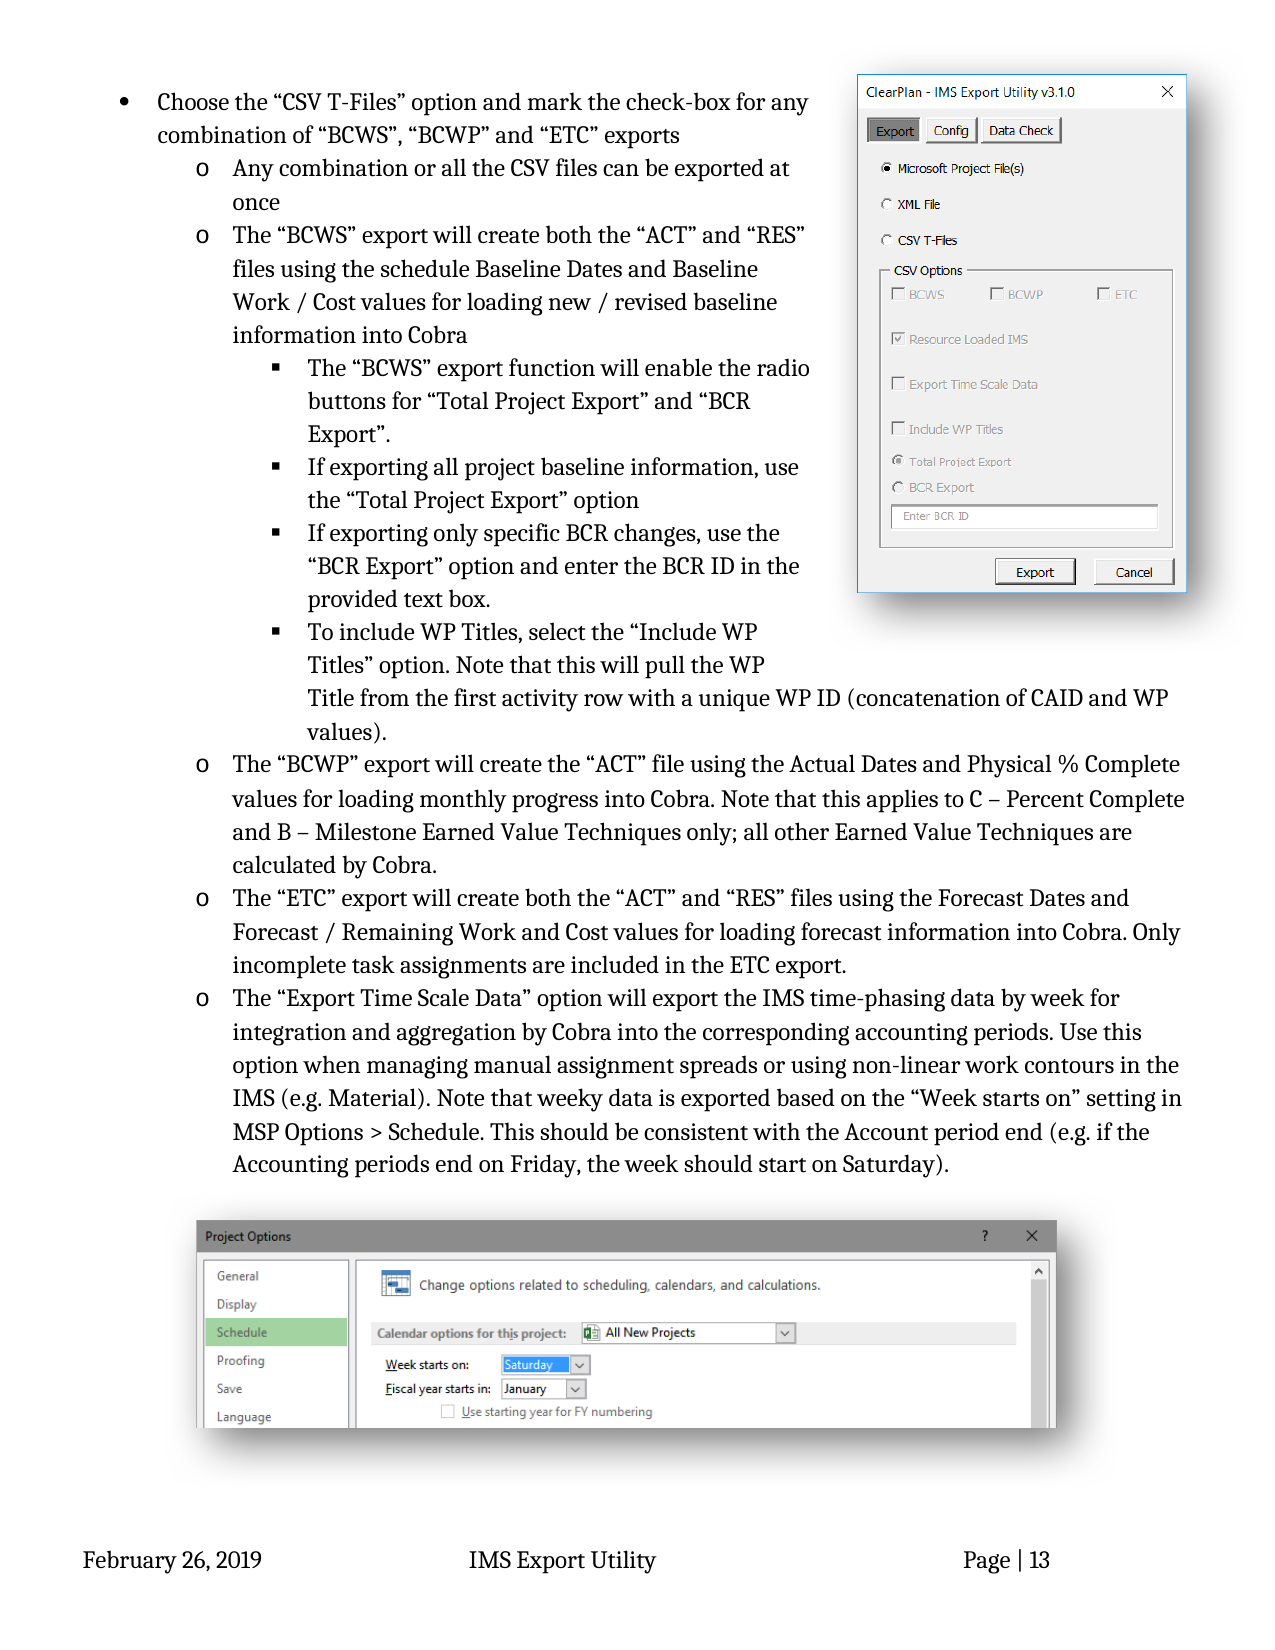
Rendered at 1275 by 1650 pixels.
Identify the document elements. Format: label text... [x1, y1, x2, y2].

list Any combination or all the CSV files can be exported at once [195, 153, 839, 217]
list If exporting only specific BCR changes, use the “BCR Export” option and enter the BCR ID in the provided text box. [270, 519, 847, 614]
list The “Export Time Scale Data” option will export the IMS time-phasing data by week for integration and aggregation by Cobra into the corresponding accounting periods. Use this option when managing manual assignment spreads or using non-linear work contours in the IMS (e.g. Material). Note that weeky data is exported based on the “Week starts on” setting in MSP Options > Schedule. This should be consistent with the Account period end (e.g. if the Accounting periods end on Friday, the week should start on Saturday). [195, 984, 1192, 1179]
picture [857, 74, 1187, 593]
list The “BCWP” export will create the “ACT” file using the Actual Dates and Physical % Complete values for loading monthly progress into Cobra. Note that this applies to C – Percent Complete and B – Milestone Earned Value Techniques only; all other Earned Value Techniques are calculated by Cobra. [195, 750, 1192, 879]
list Choose the “CSV T-Files” option and mark the check-box for any combination of “BCWS”, “BCWP” and “ETC” exports [120, 87, 846, 149]
picture [196, 1220, 1057, 1428]
list If exporting all project baseline information, use the “Total Project Export” option [270, 453, 839, 515]
list To include WP Titles, select the “Include WP Titles” option. Note that this will pull the WP Title from the first activity row with a unique WP ID (concatenation of CAID and WP values). [270, 618, 1192, 746]
list The “BCWS” export will create both the “ACT” and “RES” files using the schedule Baseline Dates and Baseline Work / Cost values for loading new / revised baseline information into Cobra [195, 221, 839, 350]
list The “ETC” export will create both the “ACT” and “RES” files using the Forecast Dates and Forecast / Remaining Work and Cost values for loading forecast information into Cobra. Only incomplete task assignments are included in the ETC export. [195, 884, 1192, 980]
list The “BCWS” export function will enable the radio buttons for “Total Project Export” and “BCR Export”. [270, 354, 839, 449]
